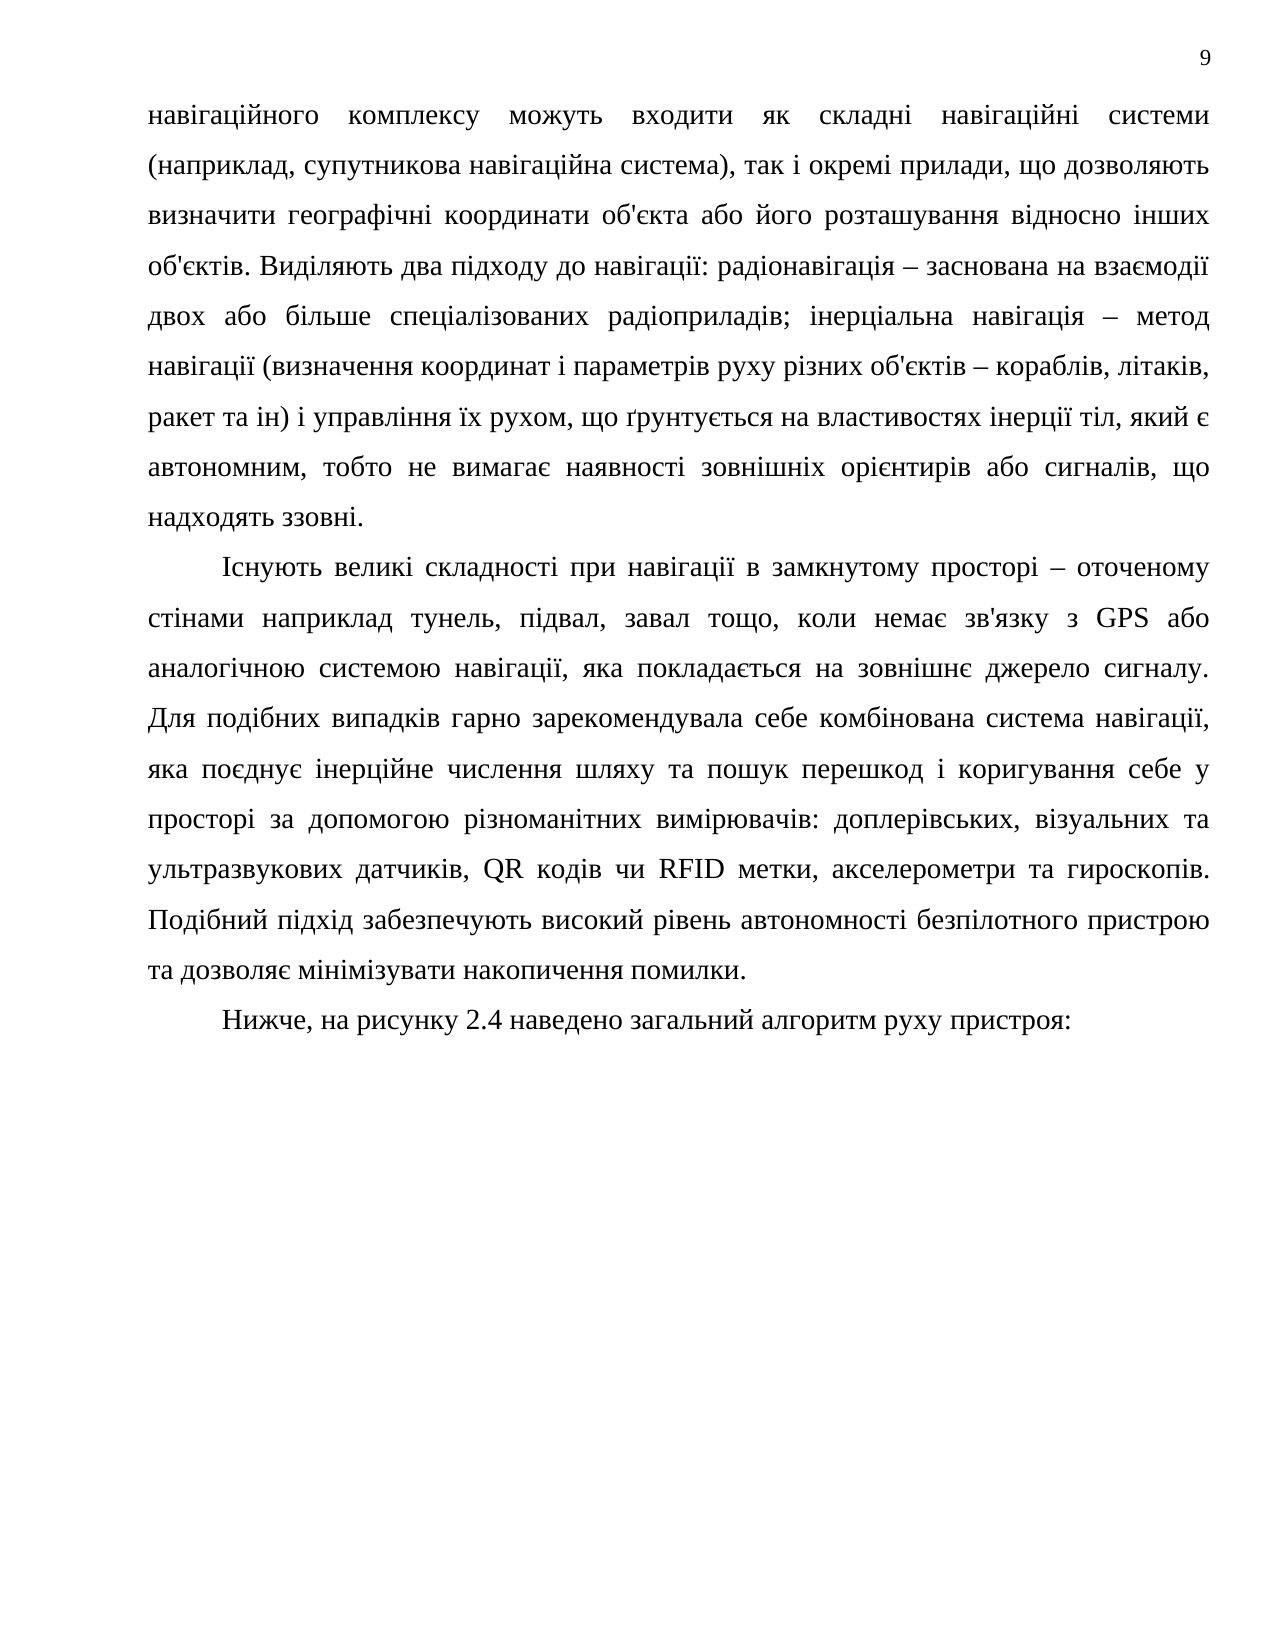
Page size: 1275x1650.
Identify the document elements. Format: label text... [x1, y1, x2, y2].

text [148, 97, 1211, 533]
text Нижче, на рисунку 2.4 наведено загальний алгоритм руху пристроя: [148, 1002, 1211, 1036]
text Існують великі складності при навігації в замкнутому просторі – оточеному стінами наприклад тунель, підвал, завал тощо, коли немає зв'язку з GPS або аналогічною системою навігації, яка покладається на зовнішнє джерело сигналу. Для подібних випадків гарно зарекомендувала себе комбінована система навігації, яка поєднує інерційне числення шляху та пошук перешкод і коригування себе у просторі за допомогою різноманітних вимірювачів: доплерівських, візуальних та ультразвукових датчиків, QR кодів чи RFID метки, акселерометри та гироскопів. Подібний підхід забезпечують високий рівень автономності безпілотного пристрою та дозволяє мінімізувати накопичення помилки. [148, 549, 1211, 986]
